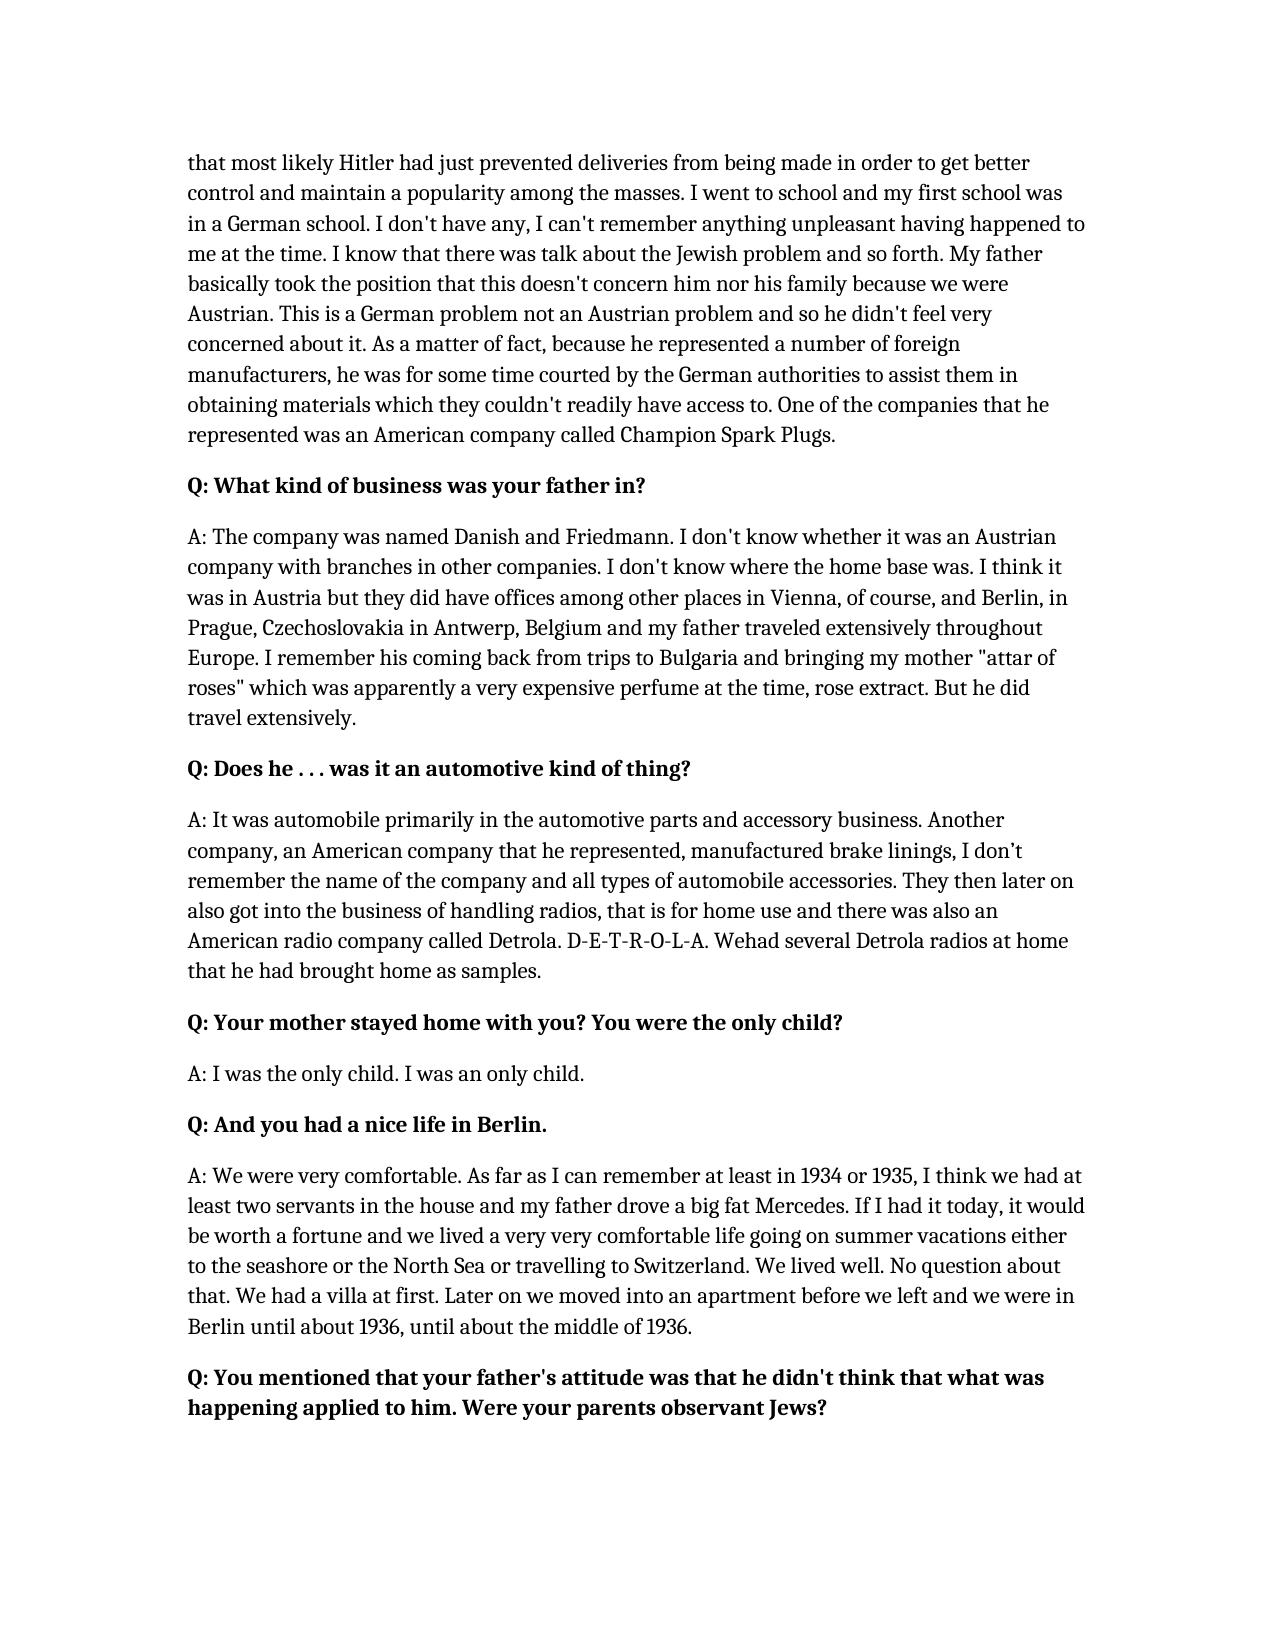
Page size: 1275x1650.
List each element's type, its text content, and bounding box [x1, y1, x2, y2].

text A: The company was named Danish and Friedmann. I don't know whether it was an Austrian company with branches in other companies. I don't know where the home base was. I think it was in Austria but they did have offices among other places in Vienna, of course, and Berlin, in Prague, Czechoslovakia in Antwerp, Belgium and my father traveled extensively throughout Europe. I remember his coming back from trips to Bulgaria and bringing my mother "attar of roses" which was apparently a very expensive perfume at the time, rose extract. But he did travel extensively. [187, 524, 1087, 732]
text A: We were very comfortable. As far as I can remember at least in 1934 or 1935, I think we had at least two servants in the house and my father drove a big fat Mercedes. If I had it today, it would be worth a fortune and we lived a very very comfortable life going on summer vacations either to the seashore or the North Sea or travelling to Switzerland. We lived well. No question about that. We had a villa at first. Later on we moved into an apartment before we left and we were in Berlin until about 1936, until about the middle of 1936. [187, 1162, 1087, 1340]
text Q: What kind of business was your father in? [187, 473, 1087, 499]
text A: I was the only child. I was an only child. [187, 1060, 1087, 1087]
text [187, 150, 1087, 448]
text Q: Does he . . . was it an automotive kind of thing? [187, 756, 1087, 783]
text Q: And you had a nice life in Berlin. [187, 1111, 1087, 1138]
text Q: Your mother stayed home with you? You were the only child? [187, 1009, 1087, 1036]
text Q: You mentioned that your father's attitude was that he didn't think that what was happening applied to him. Were your parents observant Jews? [187, 1364, 1087, 1421]
text A: It was automobile primarily in the automotive parts and accessory business. Another company, an American company that he represented, manufactured brake linings, I don’t remember the name of the company and all types of automobile accessories. They then later on also got into the business of handling radios, that is for home use and there was also an American radio company called Detrola. D-E-T-R-O-L-A. Wehad several Detrola radios at home that he had brought home as samples. [187, 807, 1087, 985]
